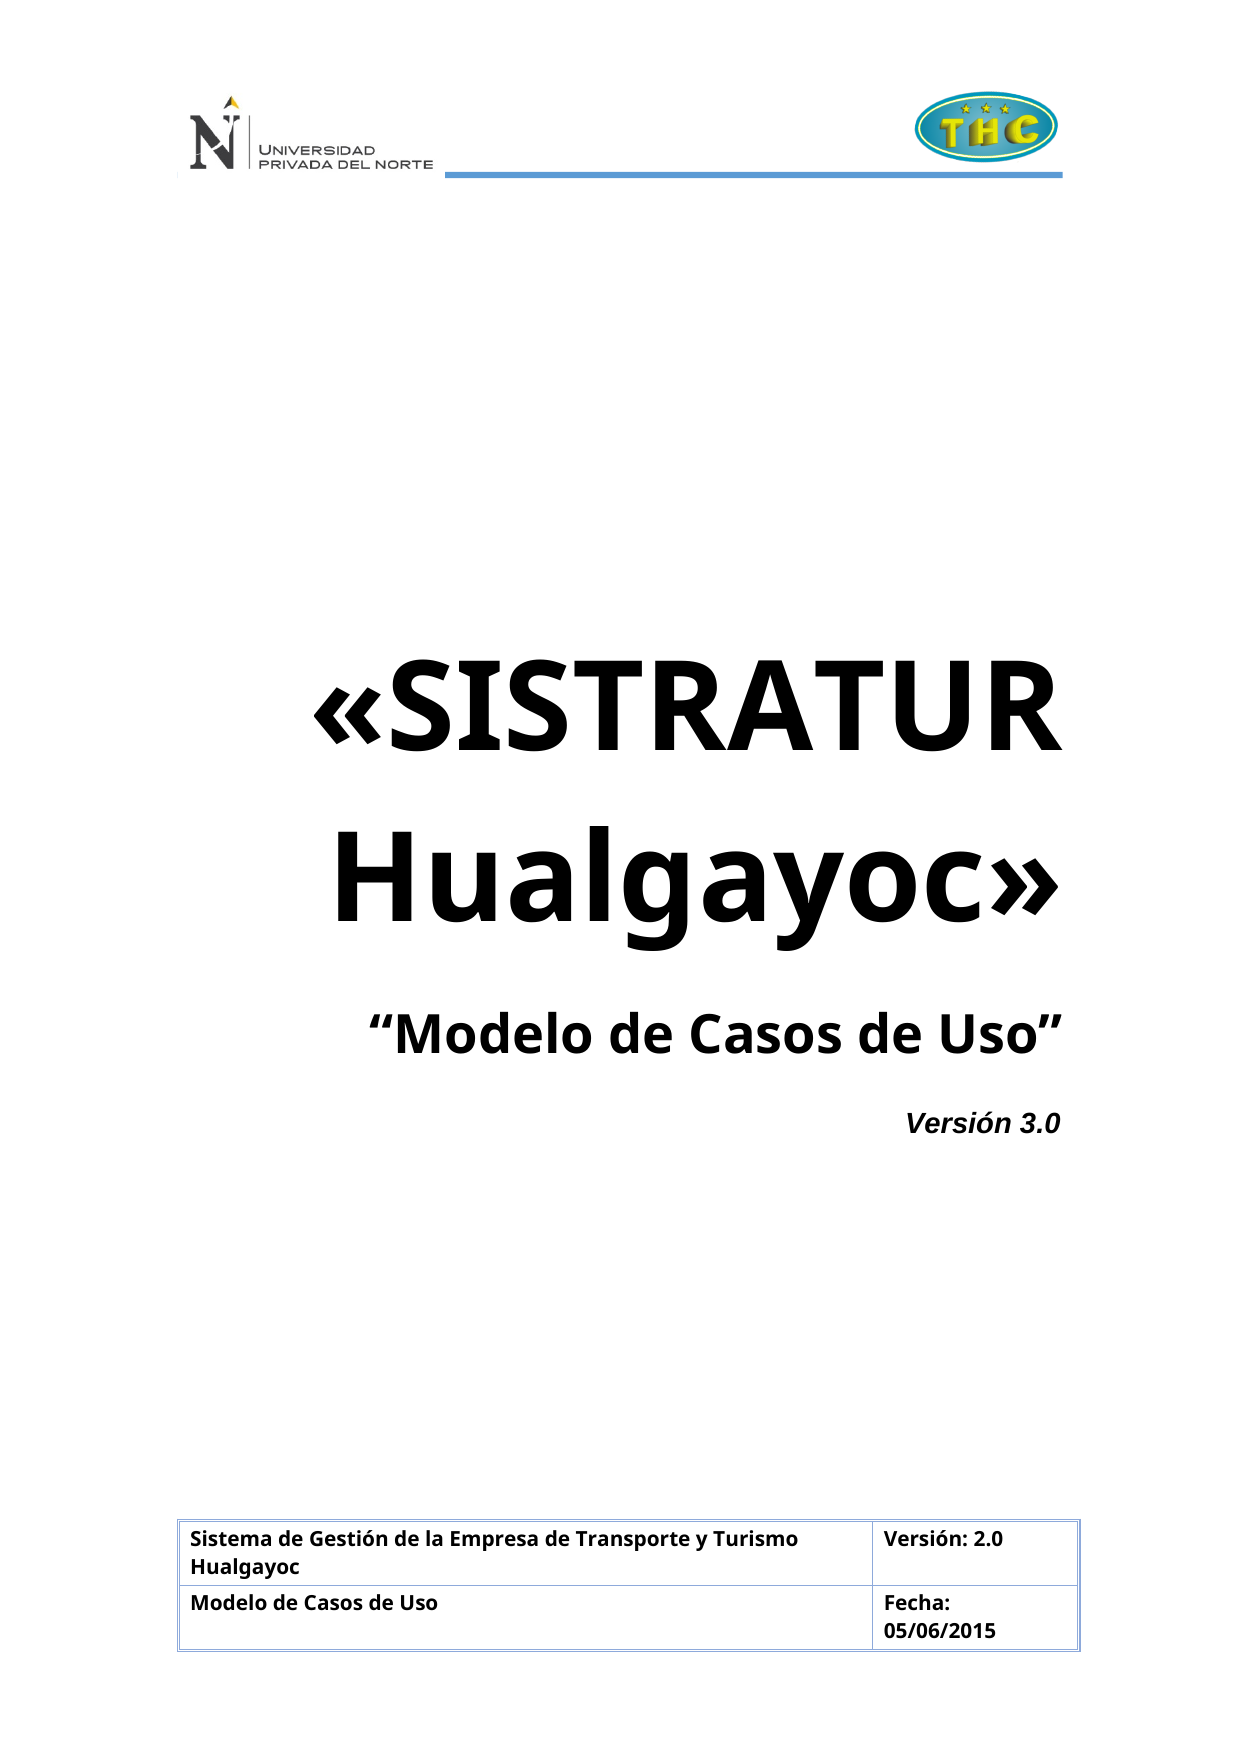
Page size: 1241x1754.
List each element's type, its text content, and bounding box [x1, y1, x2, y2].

list Versión 3.0 [177, 1106, 1063, 1139]
picture [177, 88, 445, 182]
list «SISTRATUR Hualgayoc» [177, 617, 1063, 958]
picture [918, 96, 1054, 158]
picture [917, 74, 1002, 117]
picture [1035, 99, 1062, 123]
picture [910, 131, 946, 158]
picture [960, 138, 1055, 181]
list “Modelo de Casos de Uso” [177, 995, 1063, 1069]
